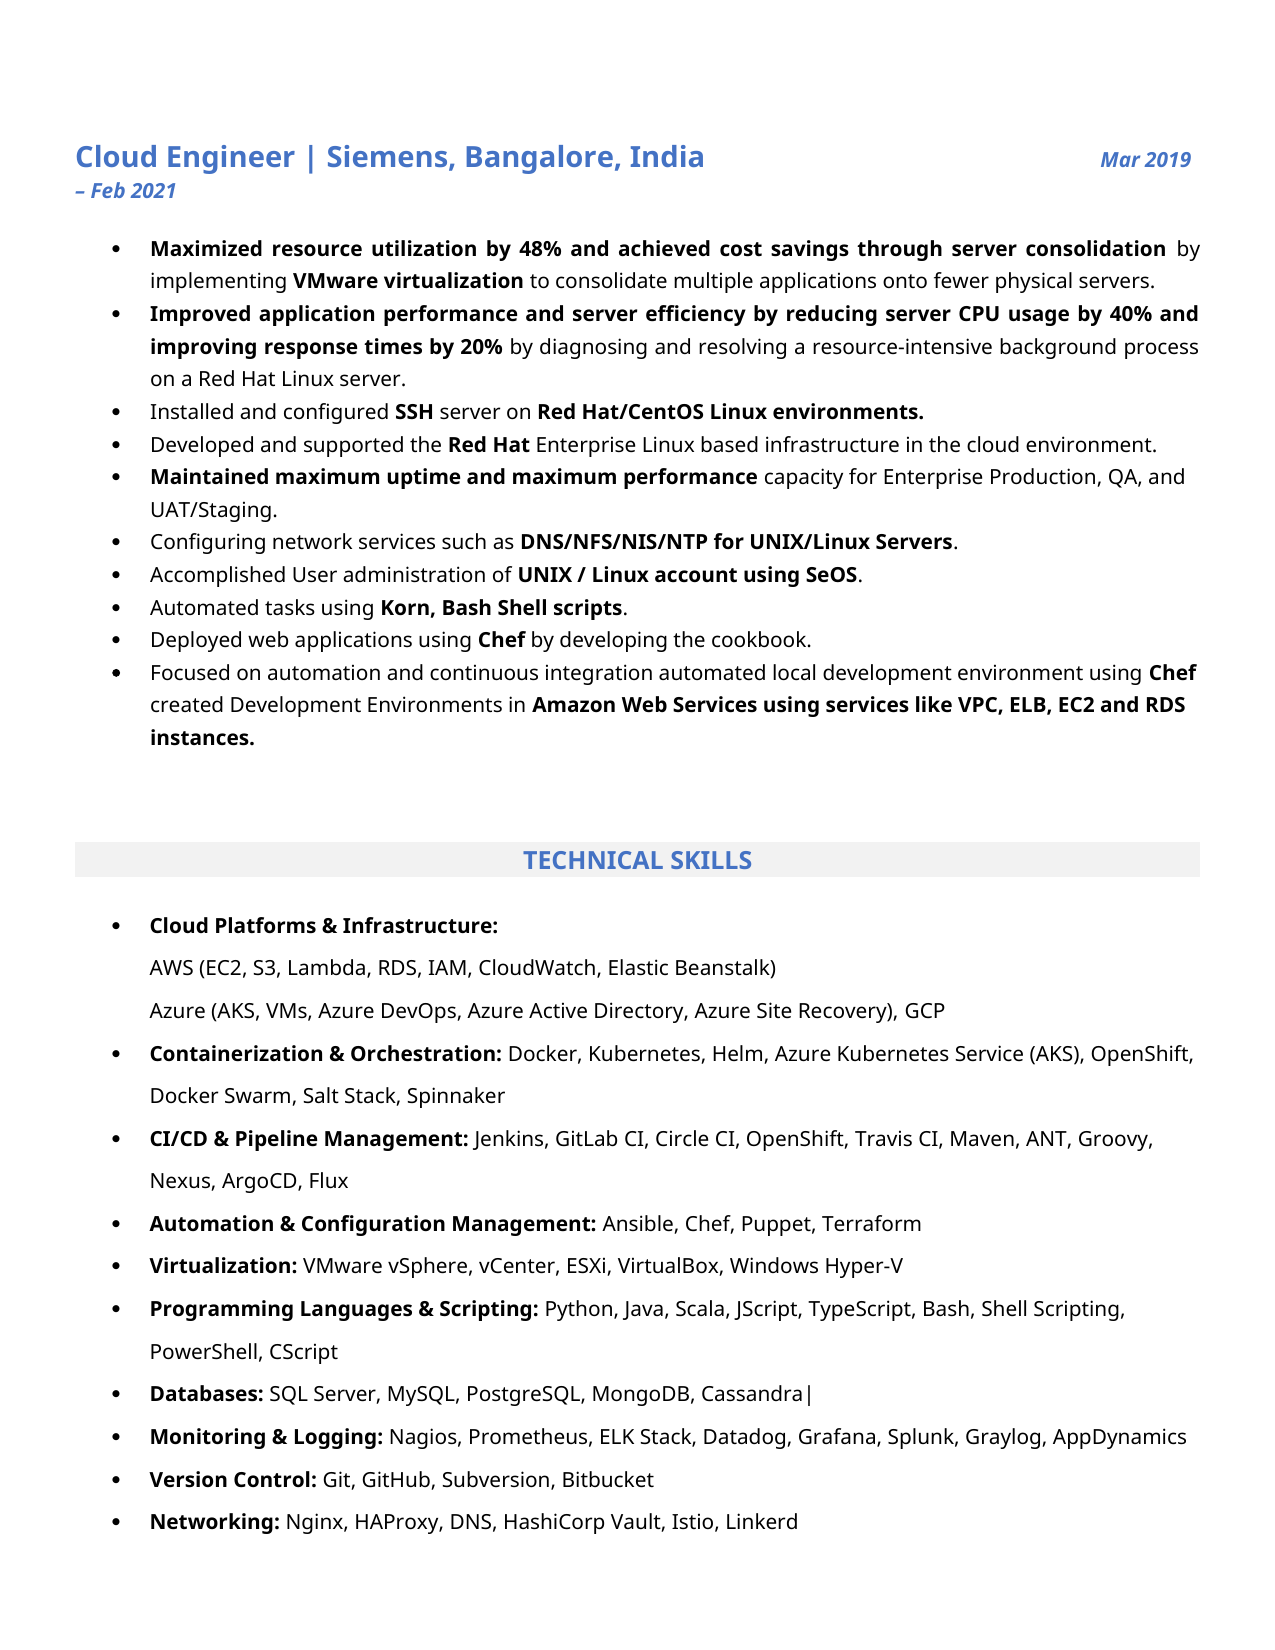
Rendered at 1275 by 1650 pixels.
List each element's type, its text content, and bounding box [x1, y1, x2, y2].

list Virtualization: VMware vSphere, vCenter, ESXi, VirtualBox, Windows Hyper-V [112, 1252, 1200, 1280]
list Installed and configured SSH server on Red Hat/CentOS Linux environments. [112, 397, 1200, 426]
list Networking: Nginx, HAProxy, DNS, HashiCorp Vault, Istio, Linkerd [112, 1507, 1200, 1536]
list Focused on automation and continuous integration automated local development environment using Chef created Development Environments in Amazon Web Services using services like VPC, ELB, EC2 and RDS instances. [112, 658, 1200, 752]
list Deployed web applications using Chef by developing the cookbook. [112, 625, 1200, 654]
text Cloud Engineer | Siemens, Bangalore, India Mar 2019 – Feb 2021 [75, 137, 1200, 205]
list Improved application performance and server efficiency by reducing server CPU usage by 40% and improving response times by 20% by diagnosing and resolving a resource-intensive background process on a Red Hat Linux server. [112, 299, 1200, 393]
list Developed and supported the Red Hat Enterprise Linux based infrastructure in the cloud environment. [112, 430, 1200, 458]
list CI/CD & Pipeline Management: Jenkins, GitLab CI, Circle CI, OpenShift, Travis CI, Maven, ANT, Groovy, Nexus, ArgoCD, Flux [112, 1124, 1200, 1195]
list Automated tasks using Korn, Bash Shell scripts. [112, 593, 1200, 621]
list Programming Languages & Scripting: Python, Java, Scala, JScript, TypeScript, Bash, Shell Scripting, PowerShell, CScript [112, 1294, 1200, 1365]
list Monitoring & Logging: Nagios, Prometheus, ELK Stack, Datadog, Grafana, Splunk, Graylog, AppDynamics [112, 1422, 1200, 1451]
text TECHNICAL SKILLS [75, 842, 1200, 877]
list Version Control: Git, GitHub, Subversion, Bitbucket [112, 1465, 1200, 1493]
list Automation & Configuration Management: Ansible, Chef, Puppet, Terraform [112, 1209, 1200, 1237]
list Configuring network services such as DNS/NFS/NIS/NTP for UNIX/Linux Servers. [112, 527, 1200, 556]
list Maximized resource utilization by 48% and achieved cost savings through server consolidation by implementing VMware virtualization to consolidate multiple applications onto fewer physical servers. [112, 234, 1200, 295]
list Cloud Platforms & Infrastructure: AWS (EC2, S3, Lambda, RDS, IAM, CloudWatch, Elastic Beanstalk) Azure (AKS, VMs, Azure DevOps, Azure Active Directory, Azure Site Recovery), GCP [112, 911, 1200, 1024]
list Maintained maximum uptime and maximum performance capacity for Enterprise Production, QA, and UAT/Staging. [112, 462, 1200, 523]
list Databases: SQL Server, MySQL, PostgreSQL, MongoDB, Cassandra| [112, 1379, 1200, 1408]
list Accomplished User administration of UNIX / Linux account using SeOS. [112, 560, 1200, 588]
list Containerization & Orchestration: Docker, Kubernetes, Helm, Azure Kubernetes Service (AKS), OpenShift, Docker Swarm, Salt Stack, Spinnaker [112, 1039, 1200, 1110]
